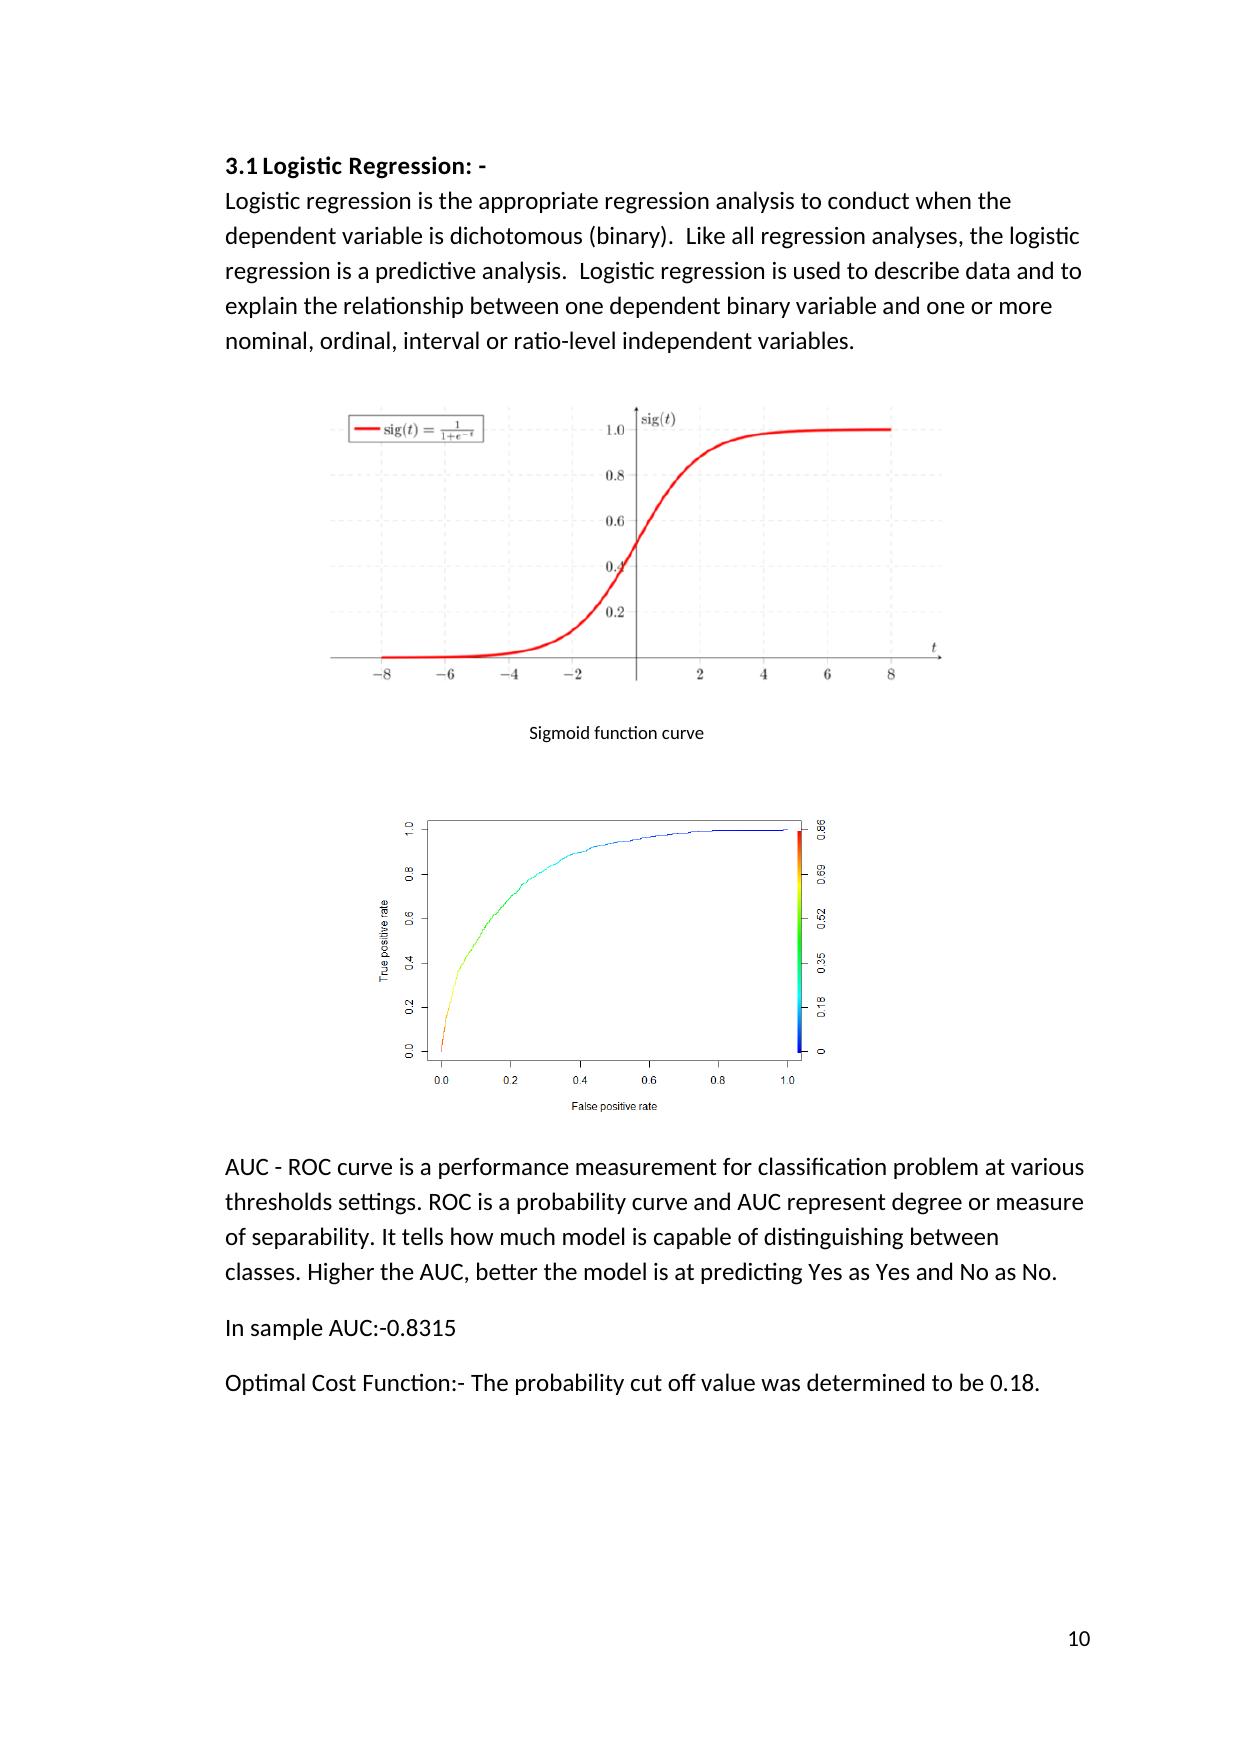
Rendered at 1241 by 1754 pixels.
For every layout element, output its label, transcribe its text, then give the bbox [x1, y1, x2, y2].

picture [375, 768, 828, 1126]
picture [315, 380, 963, 697]
text In sample AUC:-0.8315 [150, 1312, 1090, 1342]
text Optimal Cost Function:- The probability cut off value was determined to be 0.18. [150, 1368, 1090, 1398]
text Sigmoid function curve [450, 721, 1090, 744]
list Logistic Regression: - [225, 150, 1090, 181]
list Logistic regression is the appropriate regression analysis to conduct when the dependent variable is dichotomous (binary). Like all regression analyses, the logistic regression is a predictive analysis. Logistic regression is used to describe data and to explain the relationship between one dependent binary variable and one or more nominal, ordinal, interval or ratio-level independent variables. [225, 185, 1090, 356]
text AUC - ROC curve is a performance measurement for classification problem at various thresholds settings. ROC is a probability curve and AUC represent degree or measure of separability. It tells how much model is capable of distinguishing between classes. Higher the AUC, better the model is at predicting Yes as Yes and No as No. [225, 1151, 1090, 1286]
